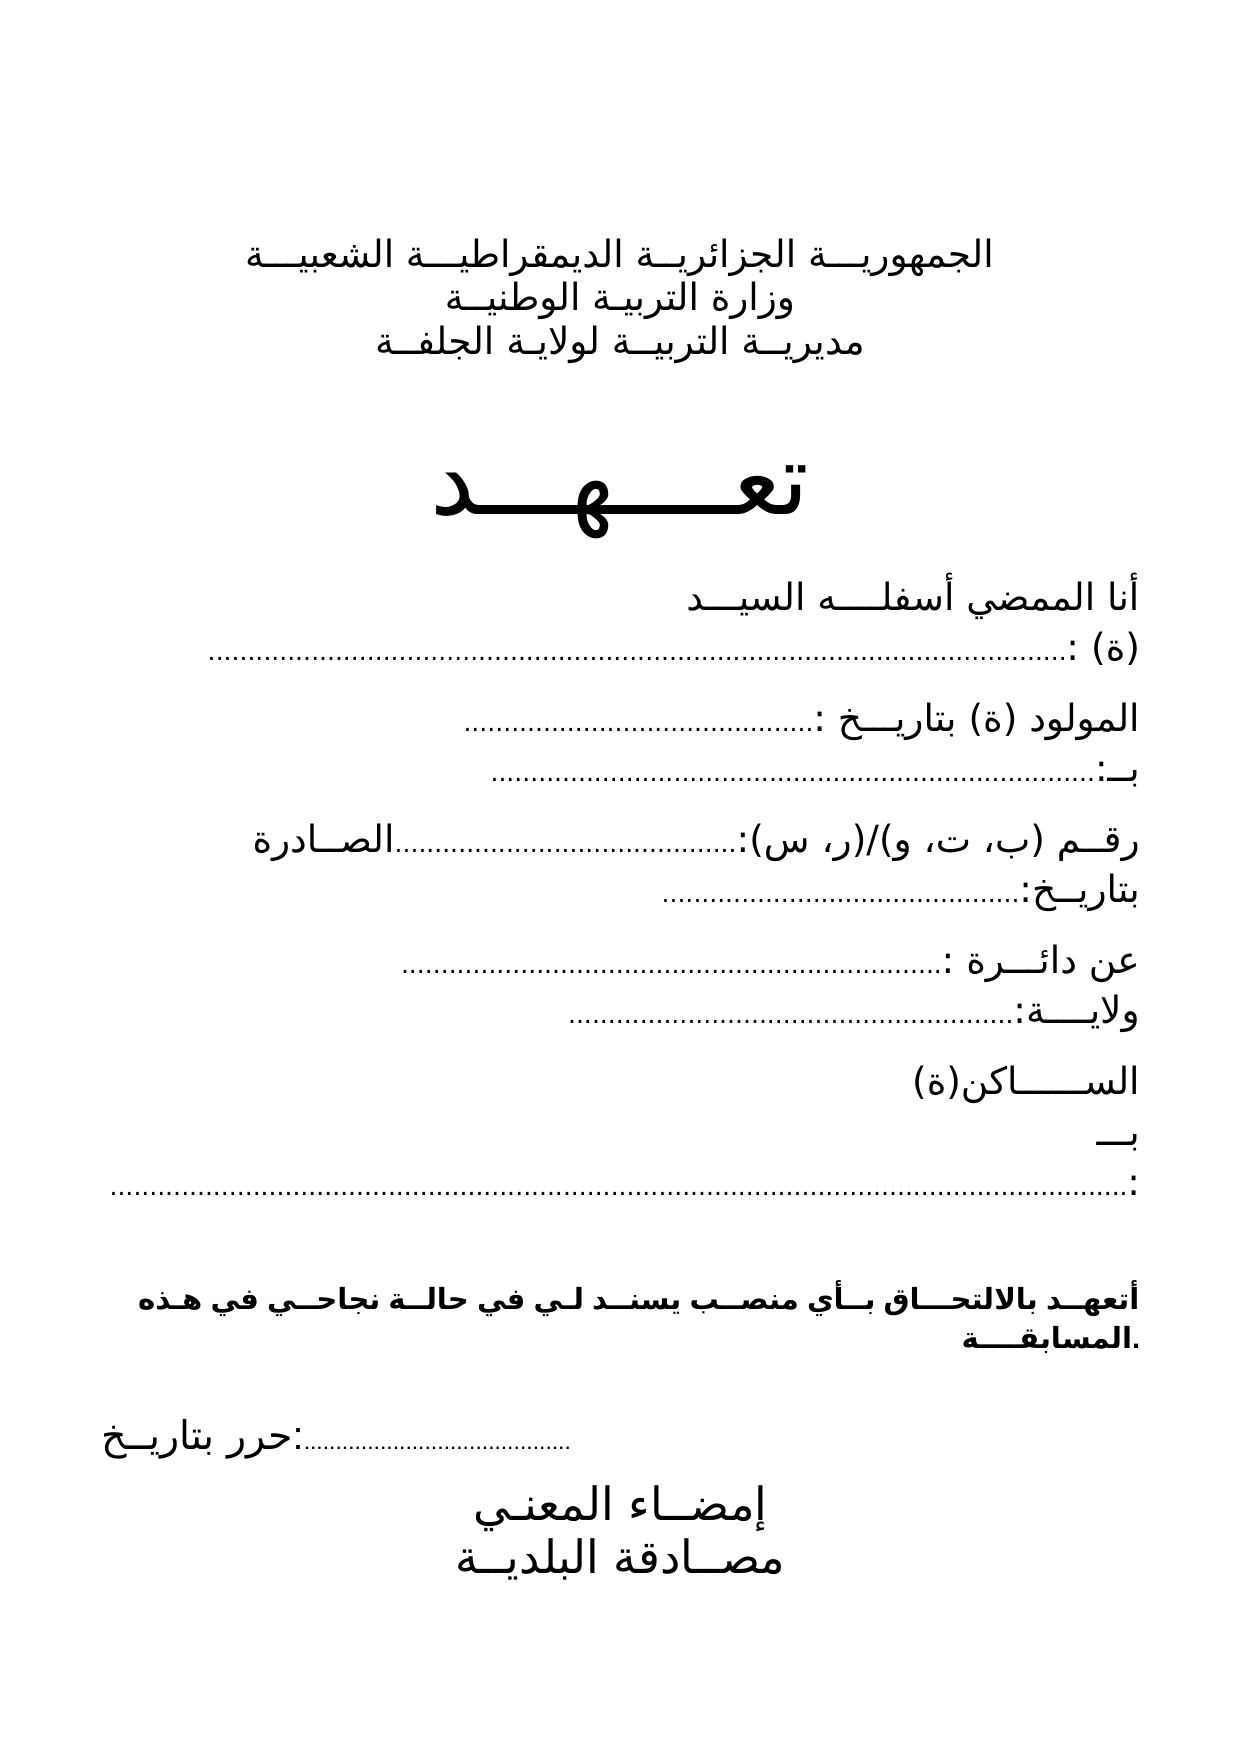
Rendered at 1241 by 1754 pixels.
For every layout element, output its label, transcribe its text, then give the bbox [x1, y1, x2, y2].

text عن دائـــرة :.................................................................... ولايــــة:........................................................ [100, 939, 1140, 1033]
text حرر بتاريــخ:.......................................... [100, 1372, 1140, 1459]
text الجمهوريـــة الجزائريــة الديمقراطيـــة الشعبيـــة وزارة التربيـة الوطنيــة [100, 232, 1140, 320]
text المولود (ة) بتاريـــخ :............................................ بــ:............................................................................ [100, 697, 1140, 791]
text رقــم (ب، ت، و)/(ر، س):...........................................الصــادرة بتاريــخ:............................................. [100, 818, 1140, 912]
text إمضــاء المعنـي مصــادقة البلديــة [100, 1478, 1140, 1585]
text مديريــة التربيــة لولايـة الجلفــة [100, 320, 1140, 363]
text تعــــهـــد [100, 388, 1140, 538]
text أتعهــد بالالتحـــاق بــأي منصــب يسنــد لـي في حالــة نجاحــي في هـذه المسابقــــة. [100, 1282, 1140, 1354]
text الســــــاكن(ة) بـــ :................................................................................................................................ [100, 1060, 1140, 1204]
text أنا الممضي أسفلــــه السيـــد (ة) :............................................................................................................ [100, 576, 1140, 669]
